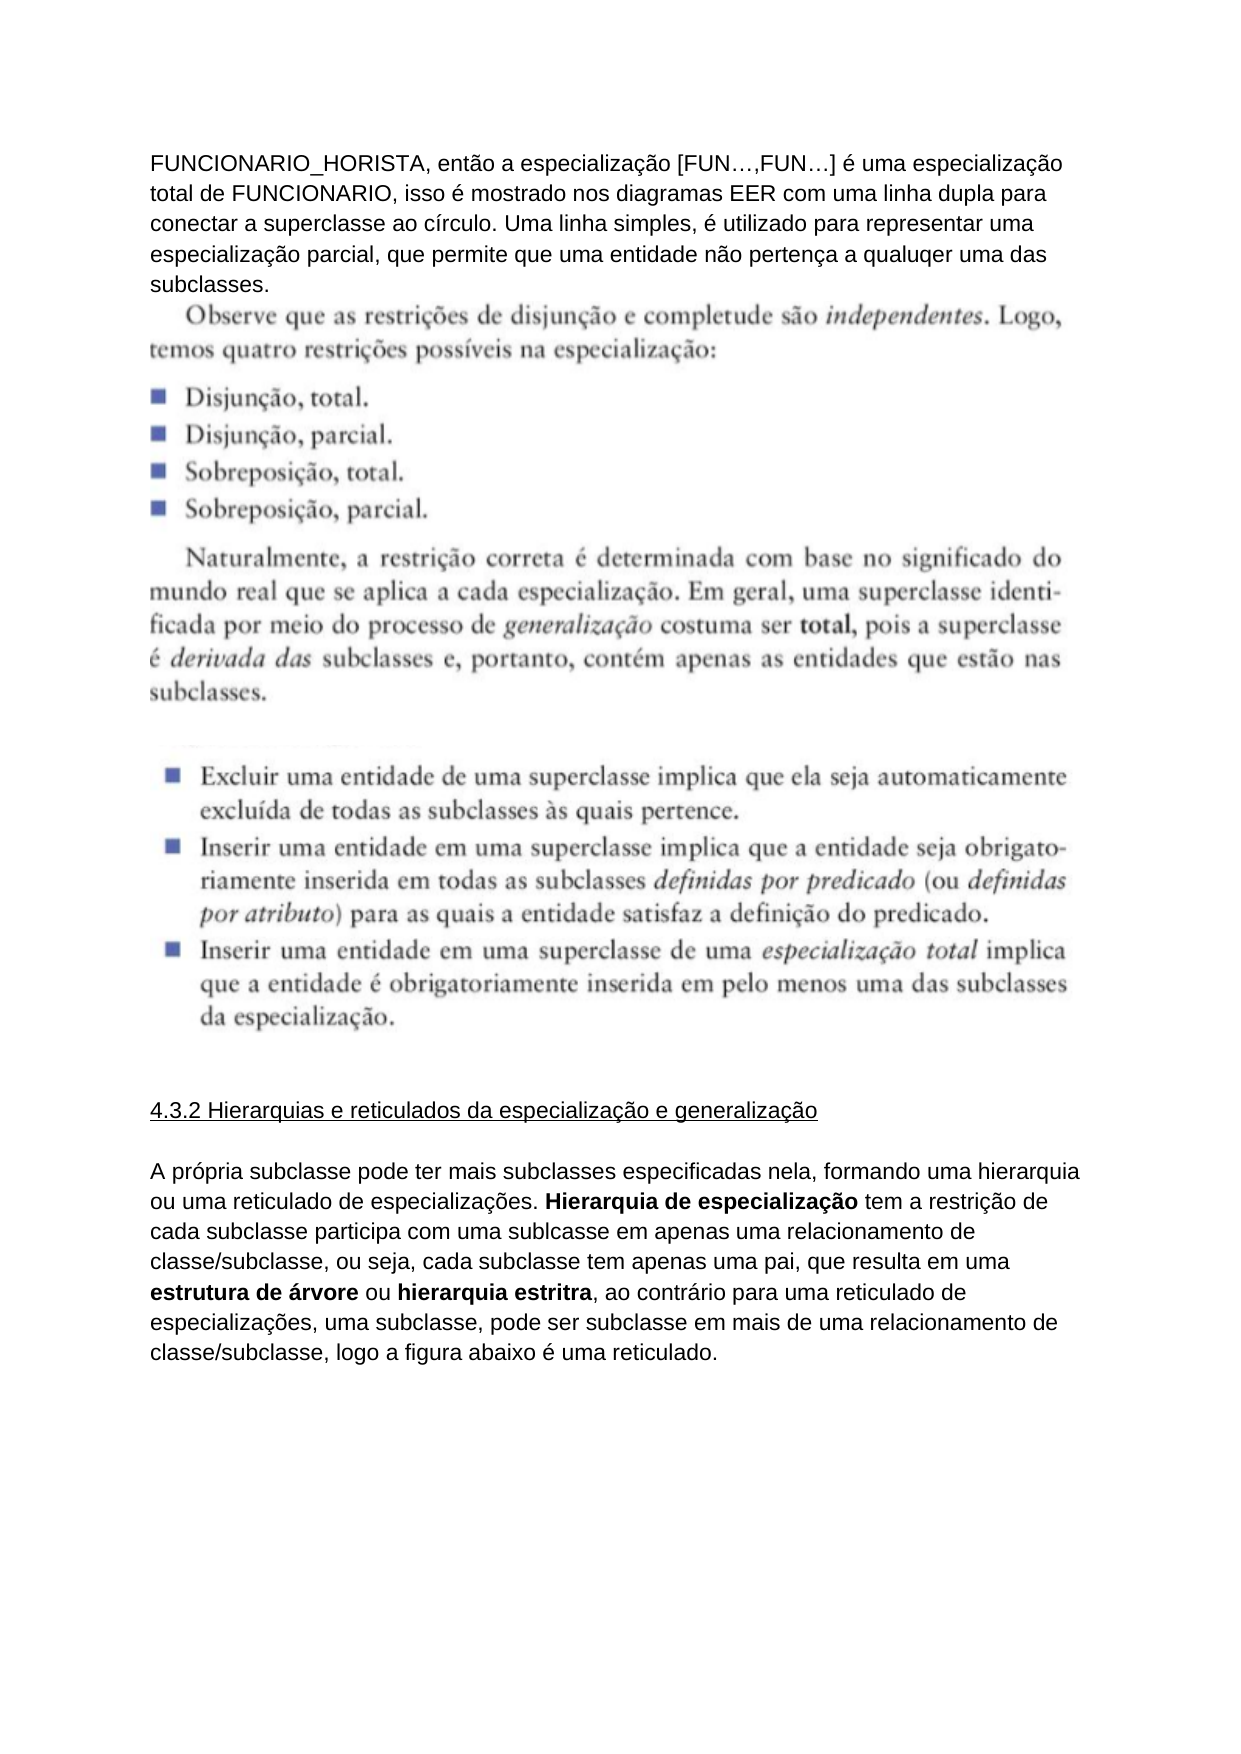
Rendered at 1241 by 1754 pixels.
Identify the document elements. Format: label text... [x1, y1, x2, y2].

picture [150, 301, 1091, 712]
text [150, 150, 1090, 301]
text A própria subclasse pode ter mais subclasses especificadas nela, formando uma hierarquia ou uma reticulado de especializações. Hierarquia de especialização tem a restrição de cada subclasse participa com uma sublcasse em apenas uma relacionamento de classe/subclasse, ou seja, cada subclasse tem apenas uma pai, que resulta em uma estrutura de árvore ou hierarquia estritra, ao contrário para uma reticulado de especializações, uma subclasse, pode ser subclasse em mais de uma relacionamento de classe/subclasse, logo a figura abaixo é uma reticulado. [150, 1158, 1090, 1365]
text 4.3.2 Hierarquias e reticulados da especialização e generalização [150, 1097, 1090, 1124]
picture [150, 745, 1091, 1033]
